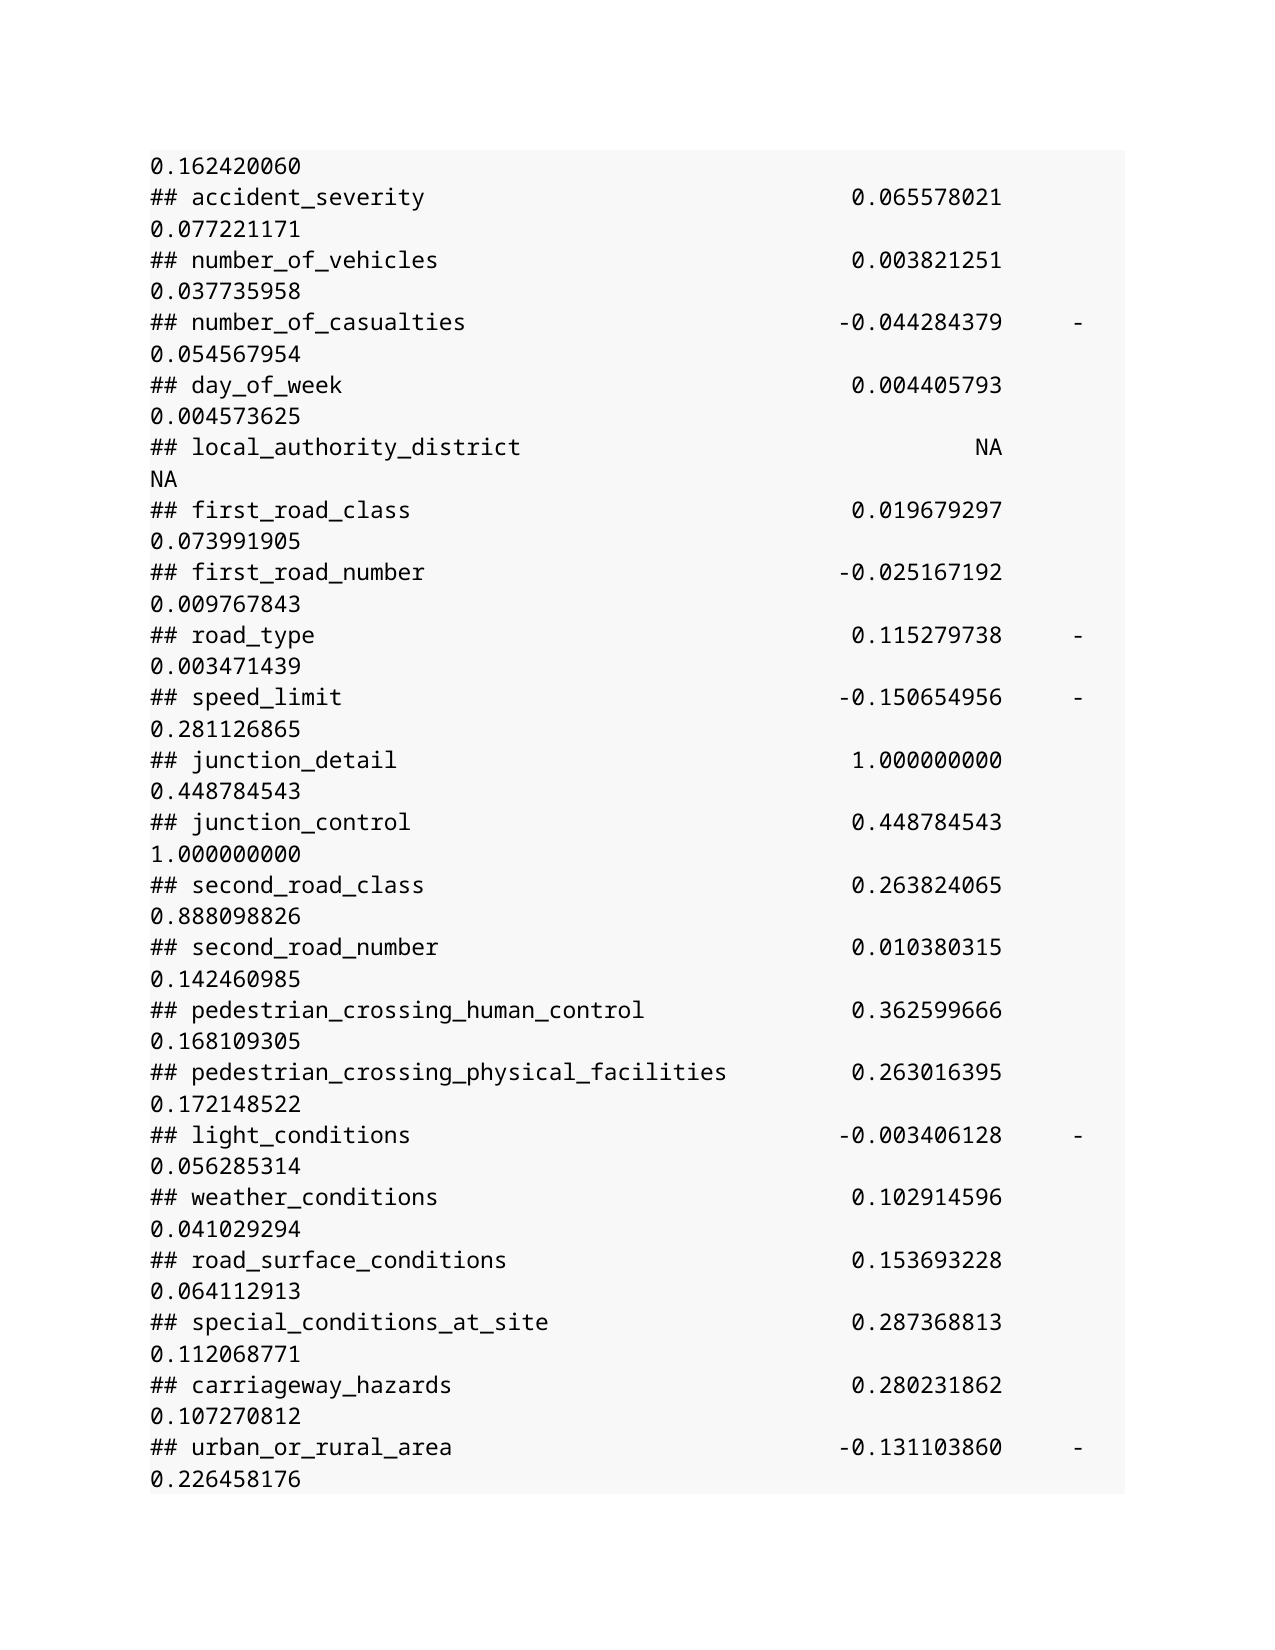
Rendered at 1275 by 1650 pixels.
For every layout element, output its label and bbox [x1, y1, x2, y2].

text [150, 150, 1125, 1494]
